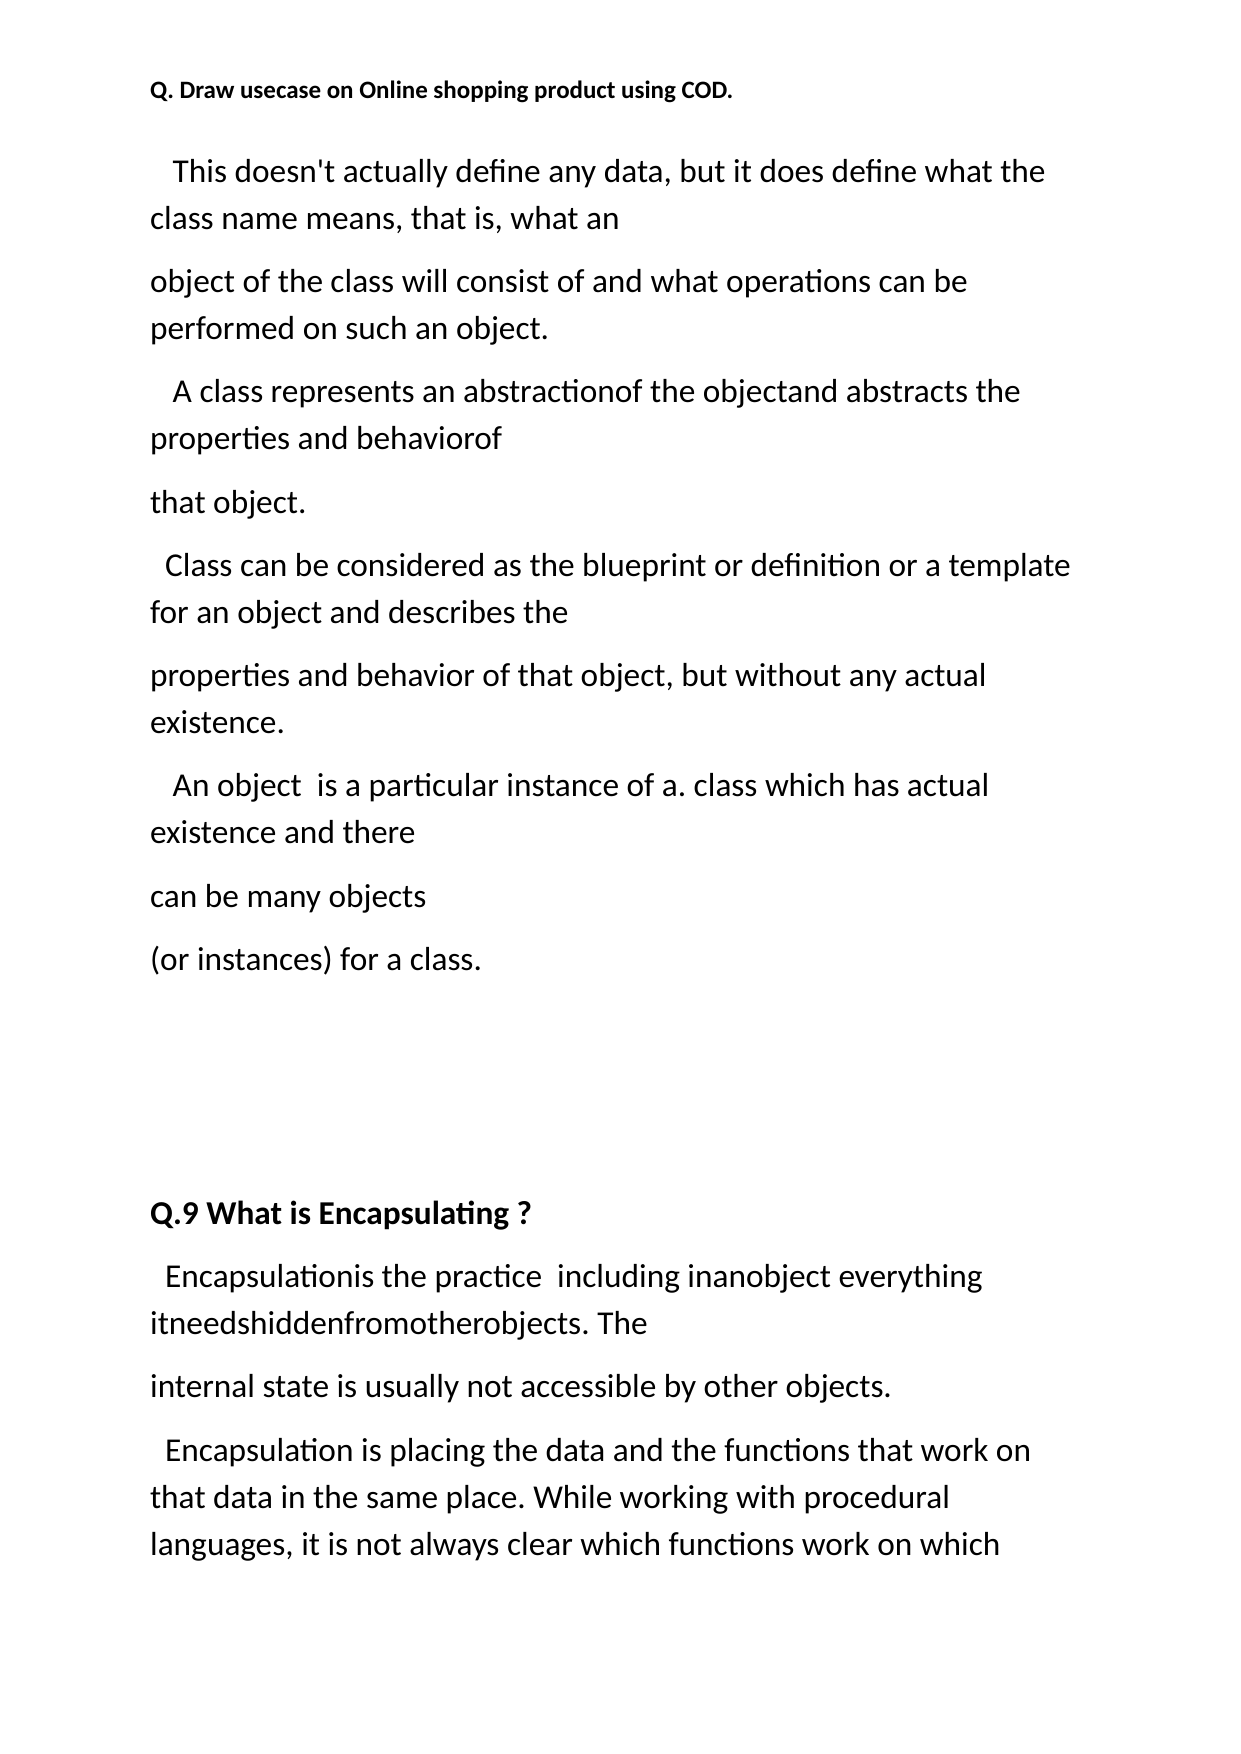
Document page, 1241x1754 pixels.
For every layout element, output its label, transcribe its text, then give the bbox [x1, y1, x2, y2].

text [150, 1429, 1090, 1563]
text properties and behavior of that object, but without any actual existence. [150, 654, 1090, 742]
text can be many objects [150, 875, 1090, 915]
text internal state is usually not accessible by other objects. [150, 1366, 1090, 1406]
text Class can be considered as the blueprint or definition or a template for an object and describes the [150, 544, 1090, 632]
text object of the class will consist of and what operations can be performed on such an object. [150, 260, 1090, 348]
text This doesn't actually define any data, but it does define what the class name means, that is, what an [150, 150, 1090, 237]
text An object is a particular instance of a. class which has actual existence and there [150, 764, 1090, 852]
text Q.9 What is Encapsulating ? [150, 1192, 1090, 1233]
text Encapsulationis the practice including inanobject everything itneedshiddenfromotherobjects. The [150, 1255, 1090, 1343]
text (or instances) for a class. [150, 938, 1090, 979]
text A class represents an abstractionof the objectand abstracts the properties and behaviorof [150, 370, 1090, 458]
text that object. [150, 481, 1090, 521]
